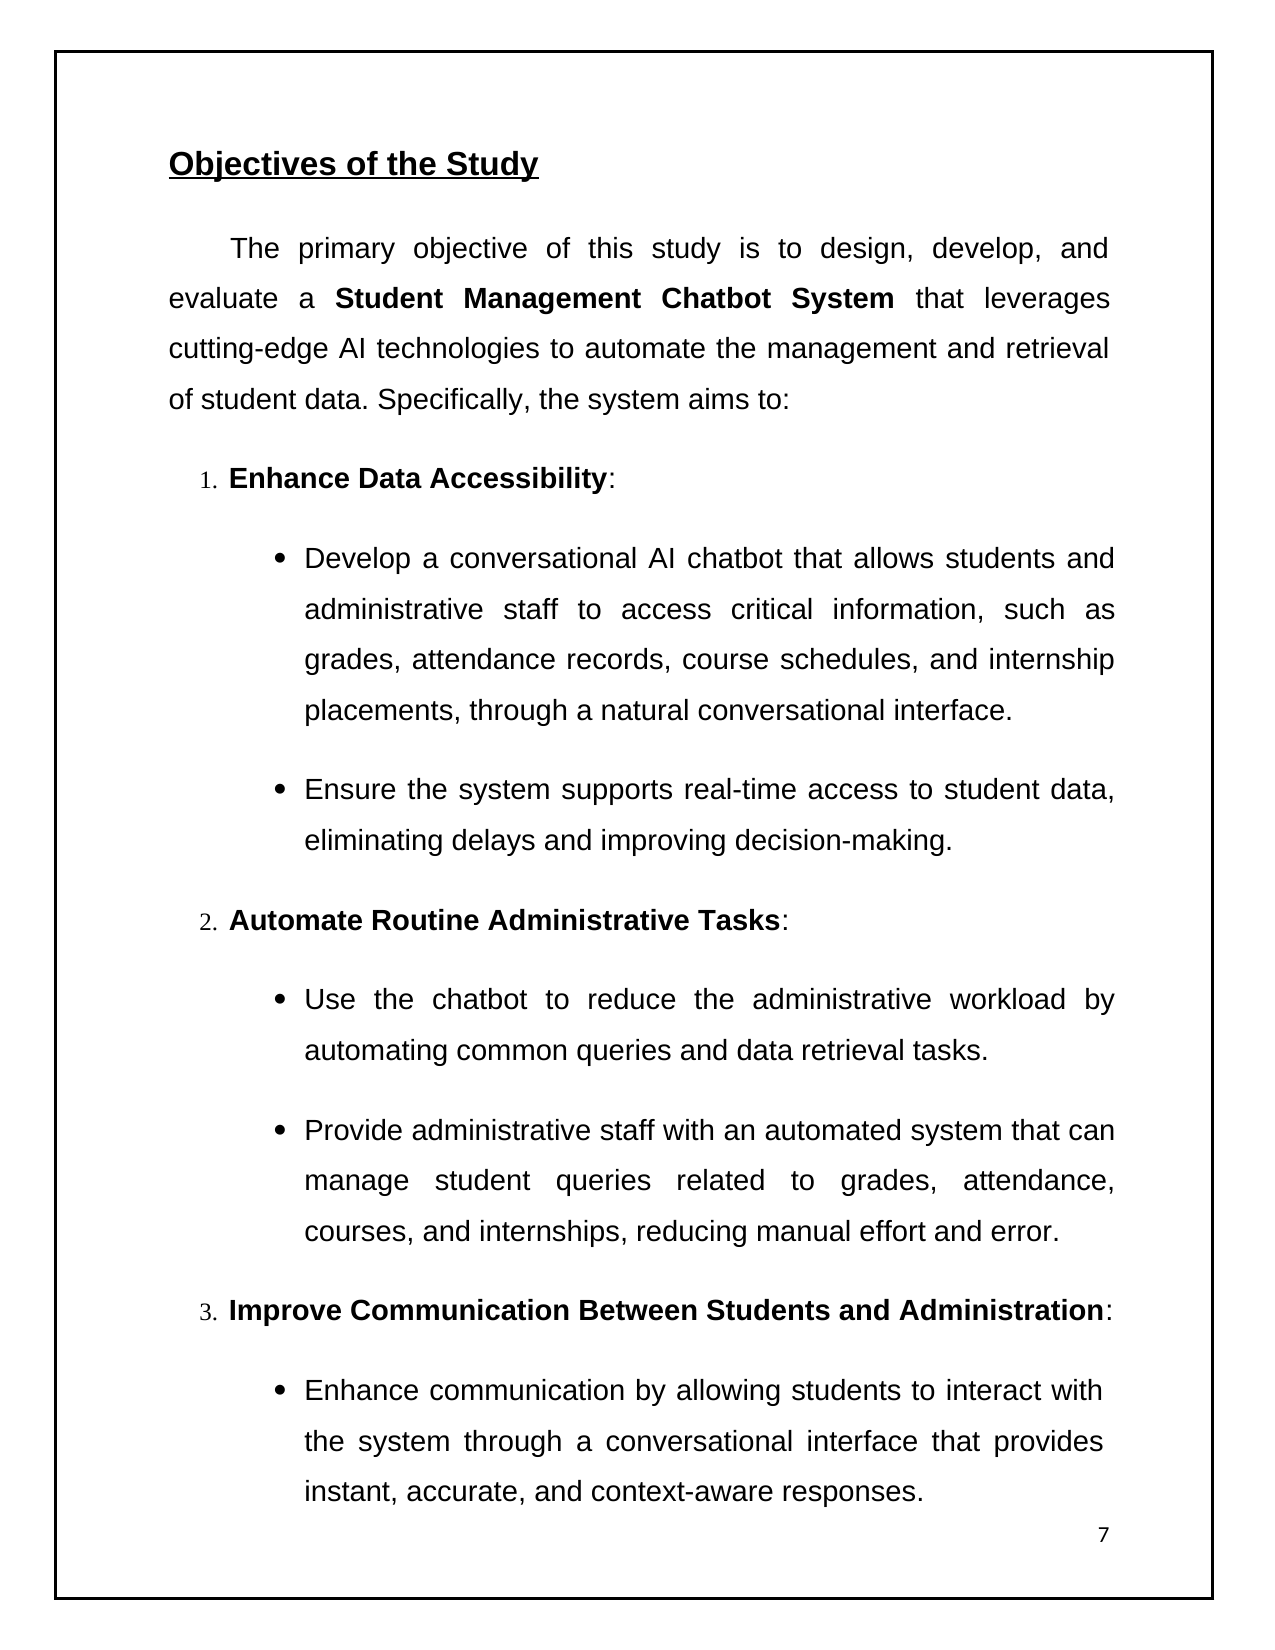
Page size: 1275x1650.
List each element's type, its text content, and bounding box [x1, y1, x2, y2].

list Provide administrative staff with an automated system that can manage student queries related to grades, attendance, courses, and internships, reducing manual effort and error. [275, 1113, 1116, 1247]
list Enhance communication by allowing students to interact with the system through a conversational interface that provides instant, accurate, and context-aware responses. [275, 1373, 1105, 1507]
list Enhance Data Accessibility: [199, 462, 1211, 495]
list Develop a conversational AI chatbot that allows students and administrative staff to access critical information, such as grades, attendance records, course schedules, and internship placements, through a natural conversational interface. [275, 541, 1116, 726]
list Use the chatbot to reduce the administrative workload by automating common queries and data retrieval tasks. [275, 982, 1116, 1066]
text The primary objective of this study is to design, develop, and evaluate a Student Management Chatbot System that leverages cutting-edge AI technologies to automate the management and retrieval of student data. Specifically, the system aims to: [168, 231, 1111, 415]
list Automate Routine Administrative Tasks: [199, 903, 1211, 936]
list Ensure the system supports real-time access to student data, eliminating delays and improving decision-making. [275, 772, 1116, 856]
list Improve Communication Between Students and Administration: [199, 1293, 1211, 1327]
subtitle Objectives of the Study [168, 144, 1211, 182]
